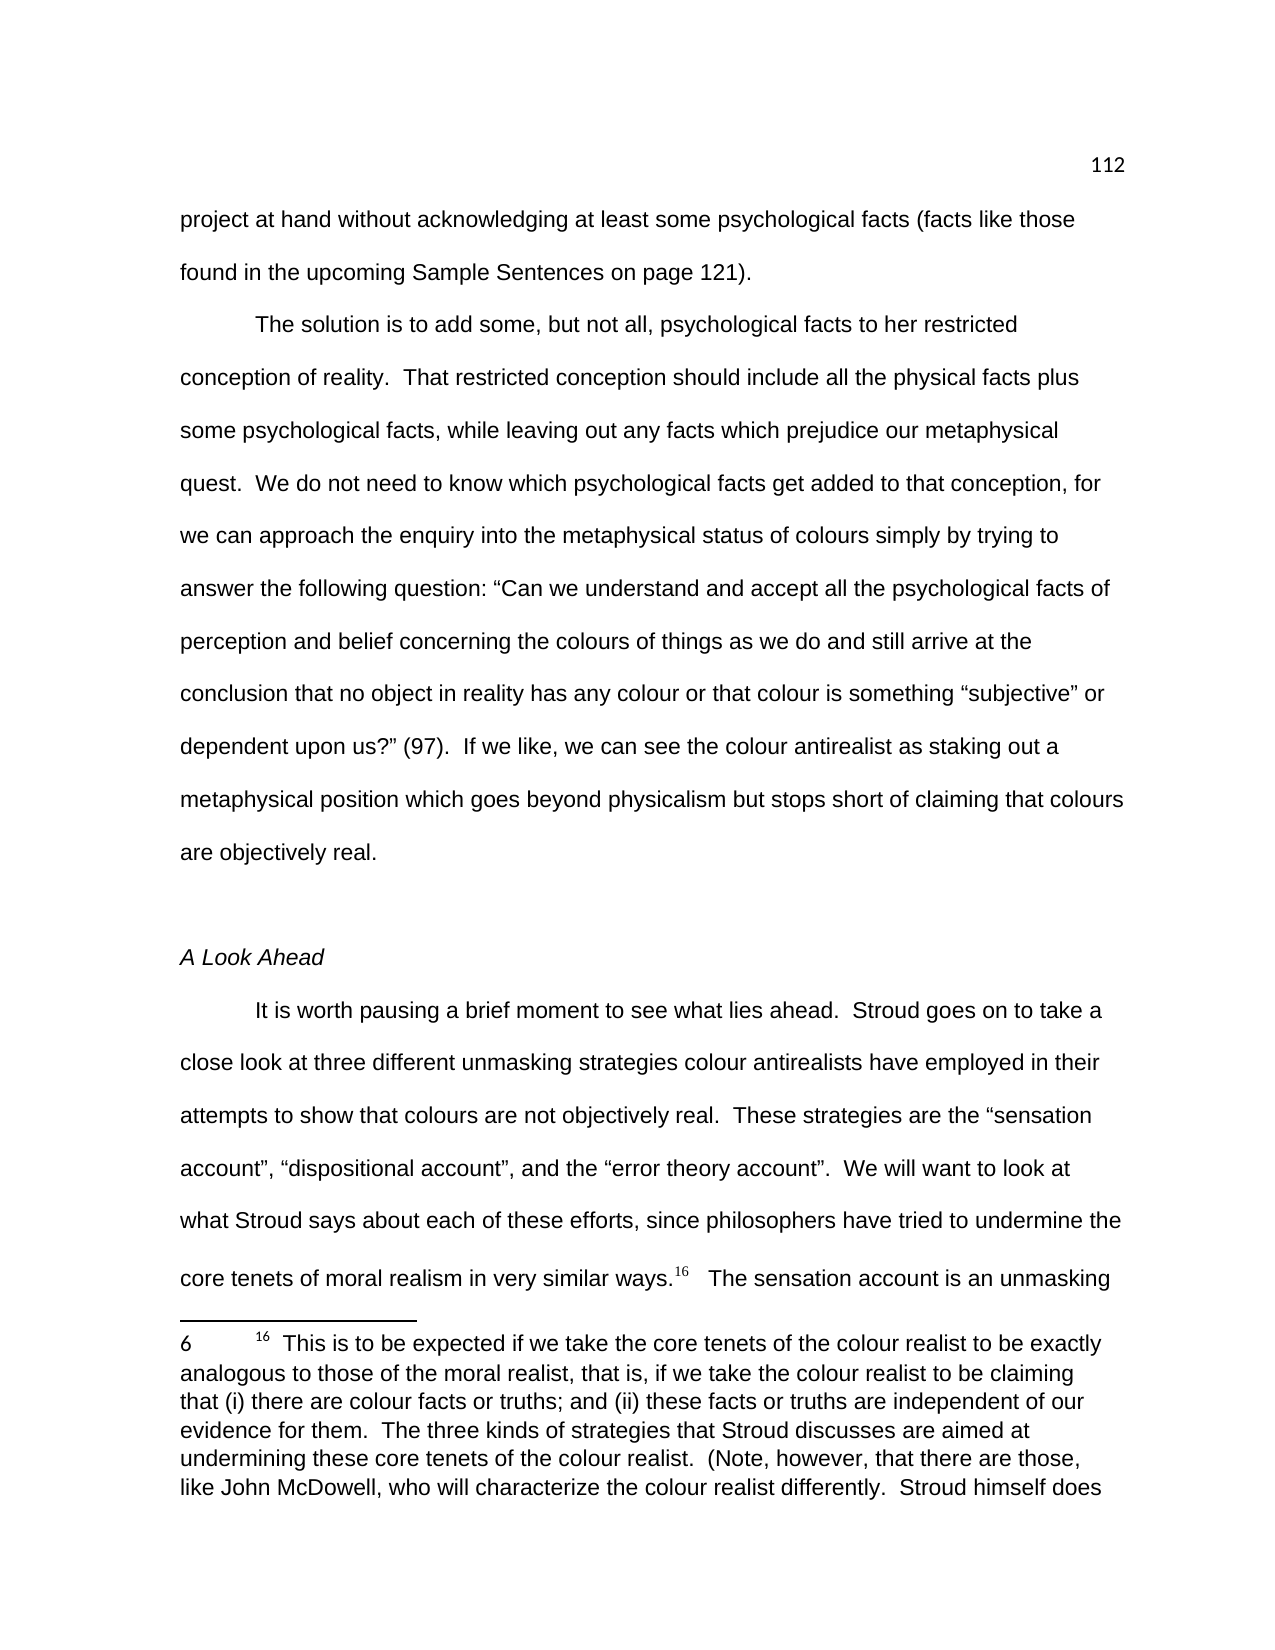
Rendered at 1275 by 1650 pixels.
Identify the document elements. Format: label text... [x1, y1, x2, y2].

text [180, 997, 1125, 1291]
text A Look Ahead [180, 944, 1125, 970]
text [180, 206, 1125, 285]
text The solution is to add some, but not all, psychological facts to her restricted conception of reality. That restricted conception should include all the physical facts plus some psychological facts, while leaving out any facts which prejudice our metaphysical quest. We do not need to know which psychological facts get added to that conception, for we can approach the enquiry into the metaphysical status of colours simply by trying to answer the following question: “Can we understand and accept all the psychological facts of perception and belief concerning the colours of things as we do and still arrive at the conclusion that no object in reality has any colour or that colour is something “subjective” or dependent upon us?” (97). If we like, we can see the colour antirealist as staking out a metaphysical position which goes beyond physicalism but stops short of claiming that colours are objectively real. [180, 311, 1125, 865]
